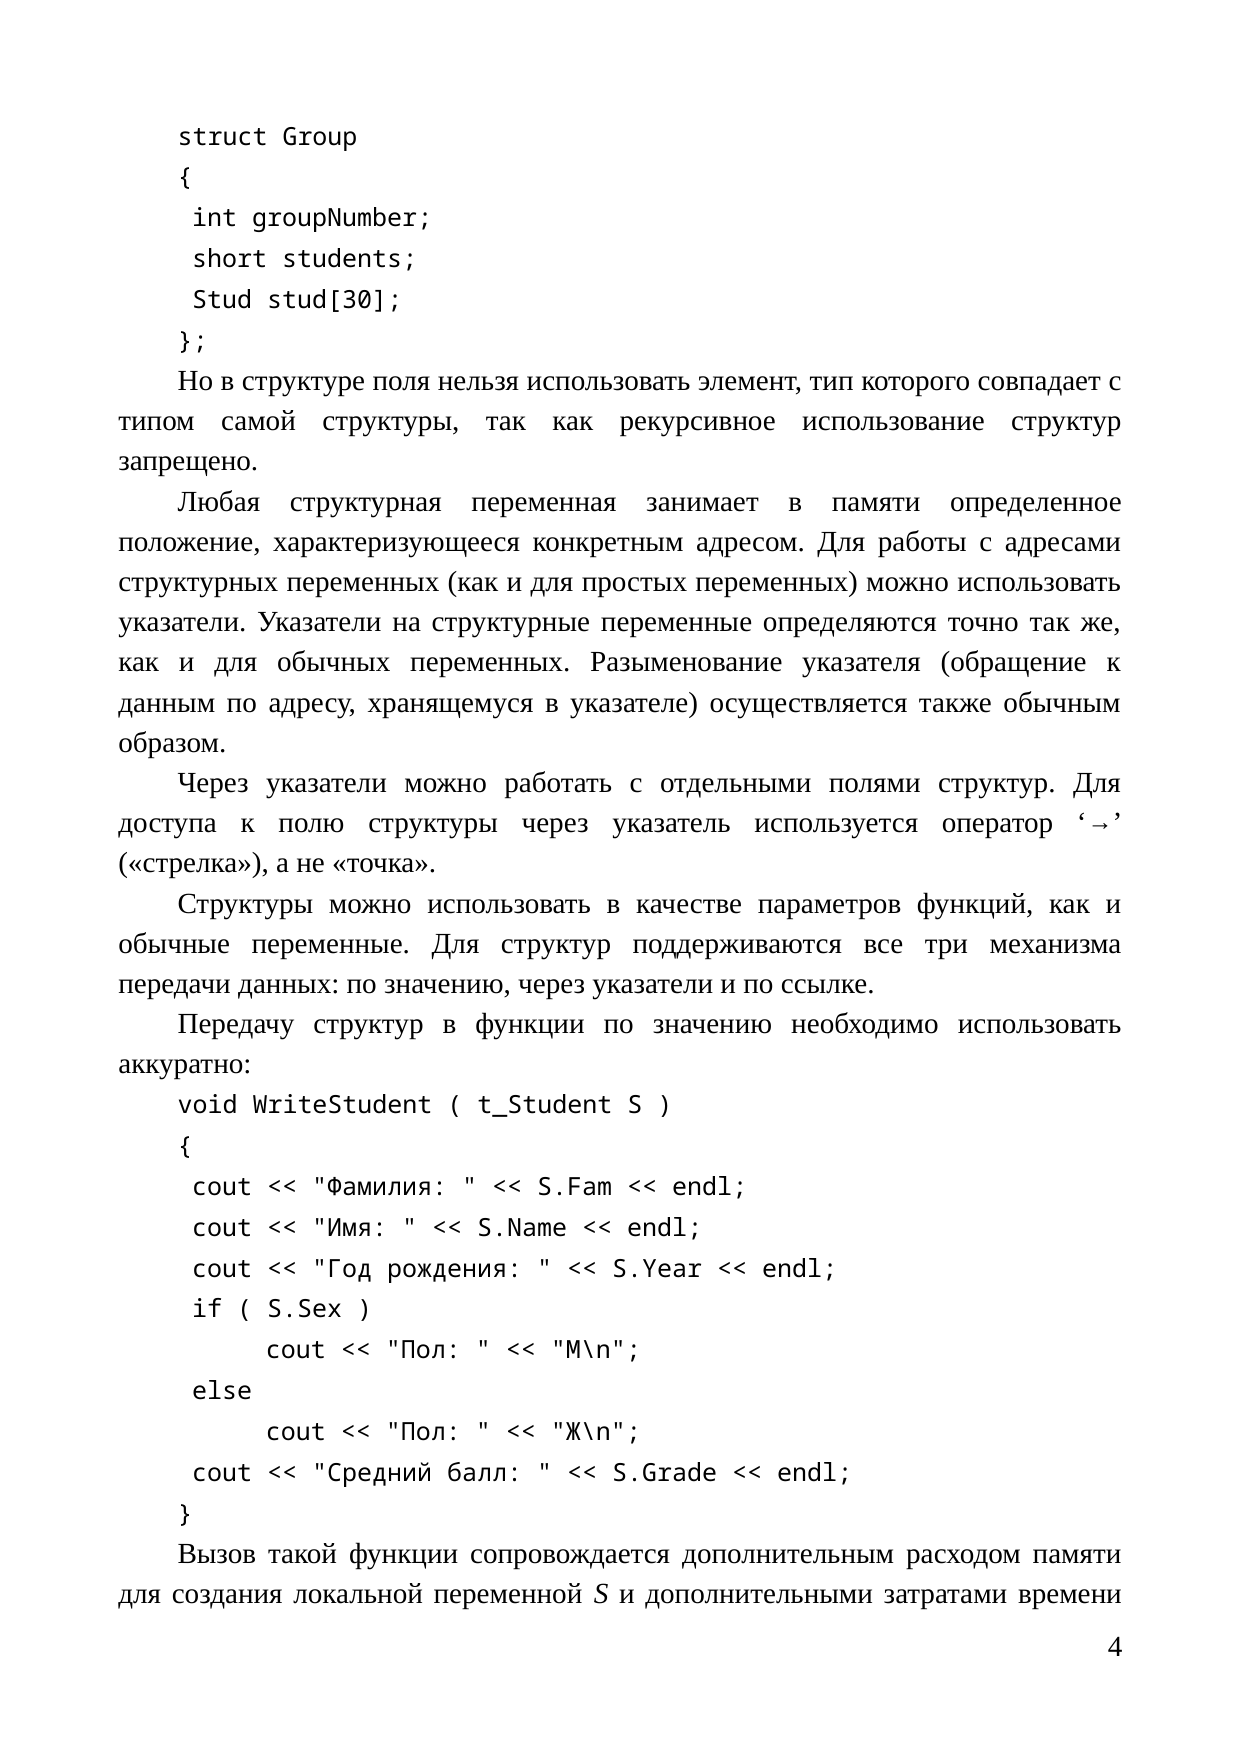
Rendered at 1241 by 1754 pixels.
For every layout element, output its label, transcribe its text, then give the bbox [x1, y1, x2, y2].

text { [118, 1128, 1122, 1162]
text cout << "Год рождения: " << S.Year << endl; [118, 1250, 1122, 1284]
text struct Group [118, 118, 1122, 152]
text int groupNumber; [118, 200, 1122, 234]
text Через указатели можно работать с отдельными полями структур. Для доступа к полю структуры через указатель используется оператор ‘’ («стрелка»), а не «точка». [118, 765, 1122, 879]
text cout << "Имя: " << S.Name << endl; [118, 1209, 1122, 1243]
text cout << "Пол: " << "Ж\n"; [118, 1413, 1122, 1448]
text cout << "Средний балл: " << S.Grade << endl; [118, 1454, 1122, 1488]
text Но в структуре поля нельзя использовать элемент, тип которого совпадает с типом самой структуры, так как рекурсивное использование структур запрещено. [118, 363, 1122, 477]
text void WriteStudent ( t_Student S ) [118, 1087, 1122, 1121]
text else [118, 1373, 1122, 1407]
text Stud stud[30]; [118, 281, 1122, 316]
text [118, 1536, 1122, 1610]
text }; [118, 322, 1122, 356]
text Структуры можно использовать в качестве параметров функций, как и обычные переменные. Для структур поддерживаются все три механизма передачи данных: по значению, через указатели и по ссылке. [118, 886, 1122, 1000]
text { [118, 159, 1122, 193]
text cout << "Пол: " << "М\n"; [118, 1332, 1122, 1366]
text cout << "Фамилия: " << S.Fam << endl; [118, 1168, 1122, 1203]
text short students; [118, 241, 1122, 275]
text Передачу структур в функции по значению необходимо использовать аккуратно: [118, 1006, 1122, 1080]
text } [118, 1495, 1122, 1529]
text if ( S.Sex ) [118, 1291, 1122, 1325]
text Любая структурная переменная занимает в памяти определенное положение, характеризующееся конкретным адресом. Для работы с адресами структурных переменных (как и для простых переменных) можно использовать указатели. Указатели на структурные переменные определяются точно так же, как и для обычных переменных. Разыменование указателя (обращение к данным по адресу, хранящемуся в указателе) осуществляется также обычным образом. [118, 484, 1122, 758]
